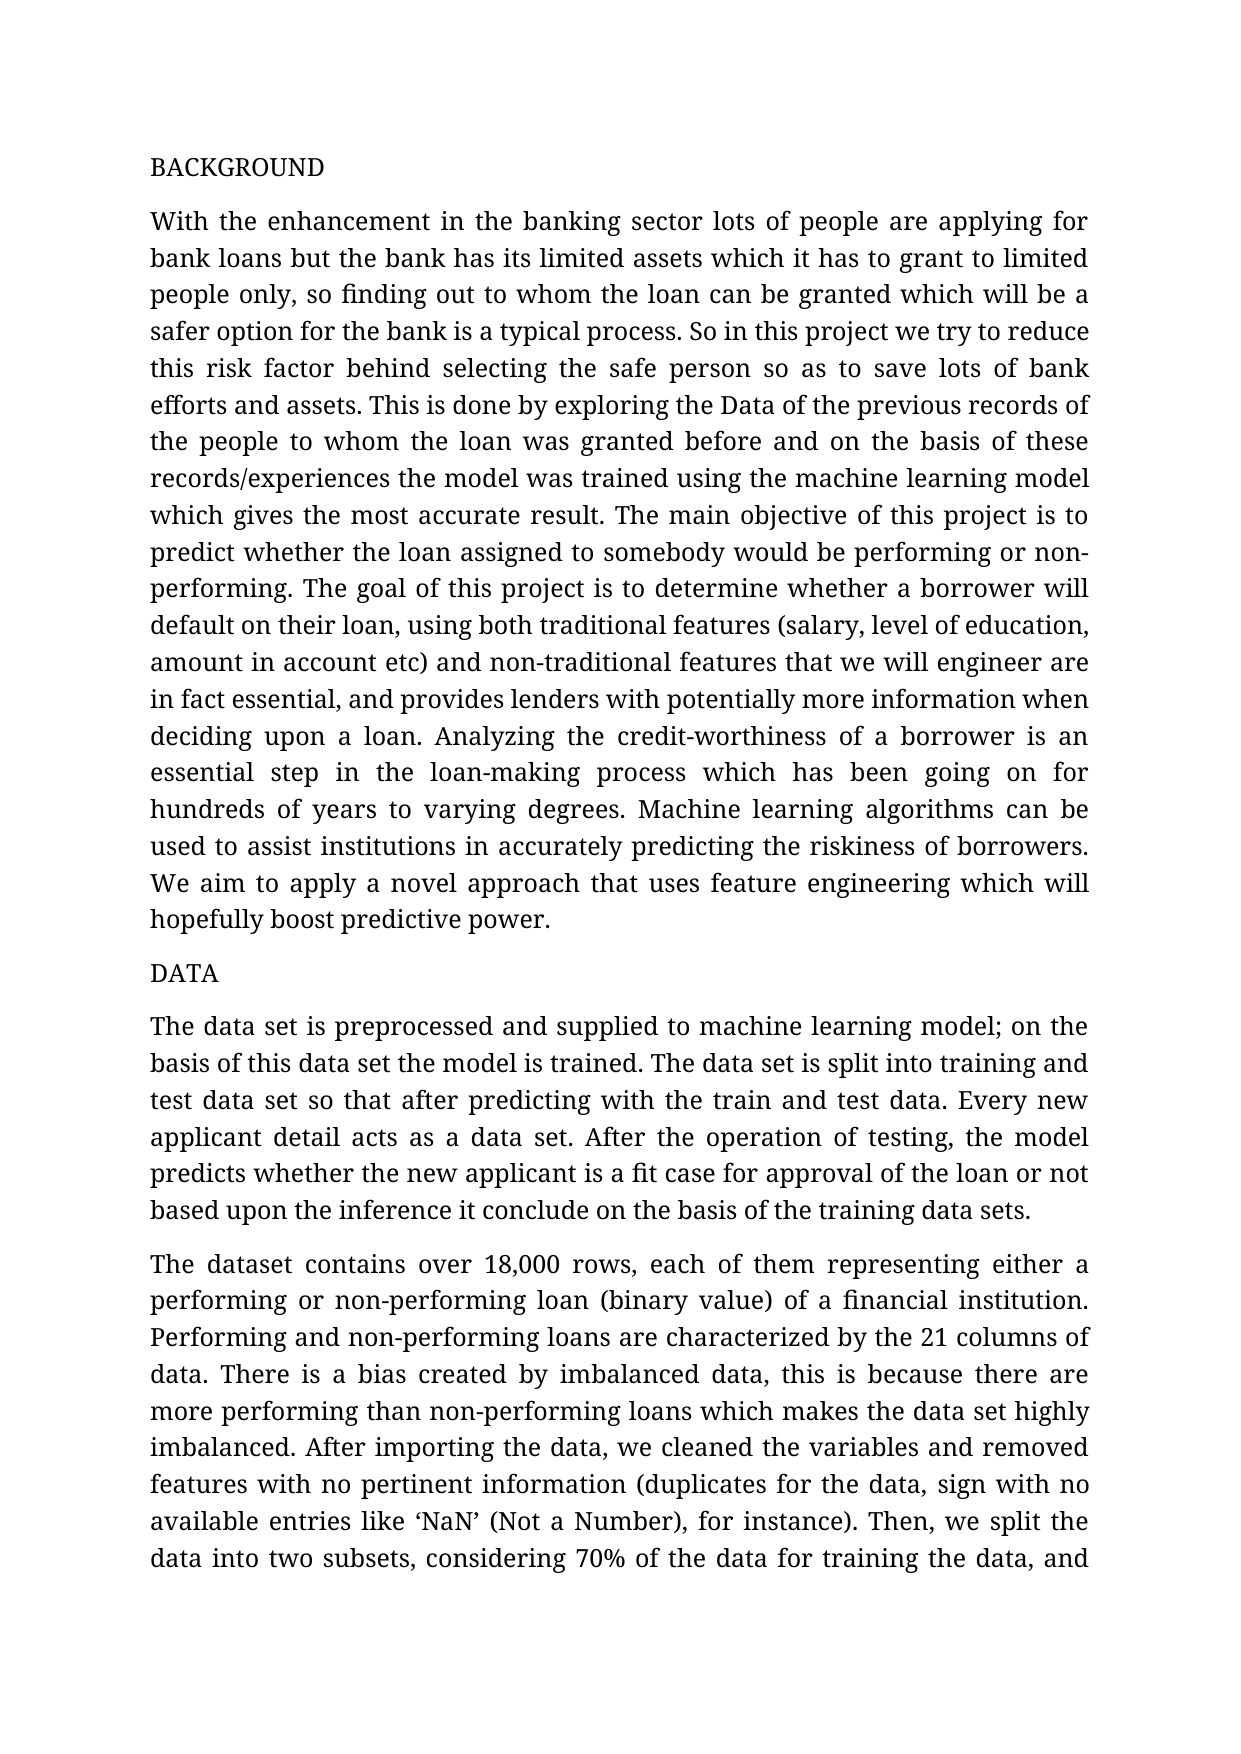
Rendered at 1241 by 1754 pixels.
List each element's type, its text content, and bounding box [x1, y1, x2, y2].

text BACKGROUND [150, 150, 1090, 184]
text With the enhancement in the banking sector lots of people are applying for bank loans but the bank has its limited assets which it has to grant to limited people only, so finding out to whom the loan can be granted which will be a safer option for the bank is a typical process. So in this project we try to reduce this risk factor behind selecting the safe person so as to save lots of bank efforts and assets. This is done by exploring the Data of the previous records of the people to whom the loan was granted before and on the basis of these records/experiences the model was trained using the machine learning model which gives the most accurate result. The main objective of this project is to predict whether the loan assigned to somebody would be performing or non-performing. The goal of this project is to determine whether a borrower will default on their loan, using both traditional features (salary, level of education, amount in account etc) and non-traditional features that we will engineer are in fact essential, and provides lenders with potentially more information when deciding upon a loan. Analyzing the credit-worthiness of a borrower is an essential step in the loan-making process which has been going on for hundreds of years to varying degrees. Machine learning algorithms can be used to assist institutions in accurately predicting the riskiness of borrowers. We aim to apply a novel approach that uses feature engineering which will hopefully boost predictive power. [150, 203, 1090, 936]
text The data set is preprocessed and supplied to machine learning model; on the basis of this data set the model is trained. The data set is split into training and test data set so that after predicting with the train and test data. Every new applicant detail acts as a data set. After the operation of testing, the model predicts whether the new applicant is a fit case for approval of the loan or not based upon the inference it conclude on the basis of the training data sets. [150, 1009, 1090, 1227]
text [150, 1246, 1090, 1574]
text DATA [150, 956, 1090, 989]
